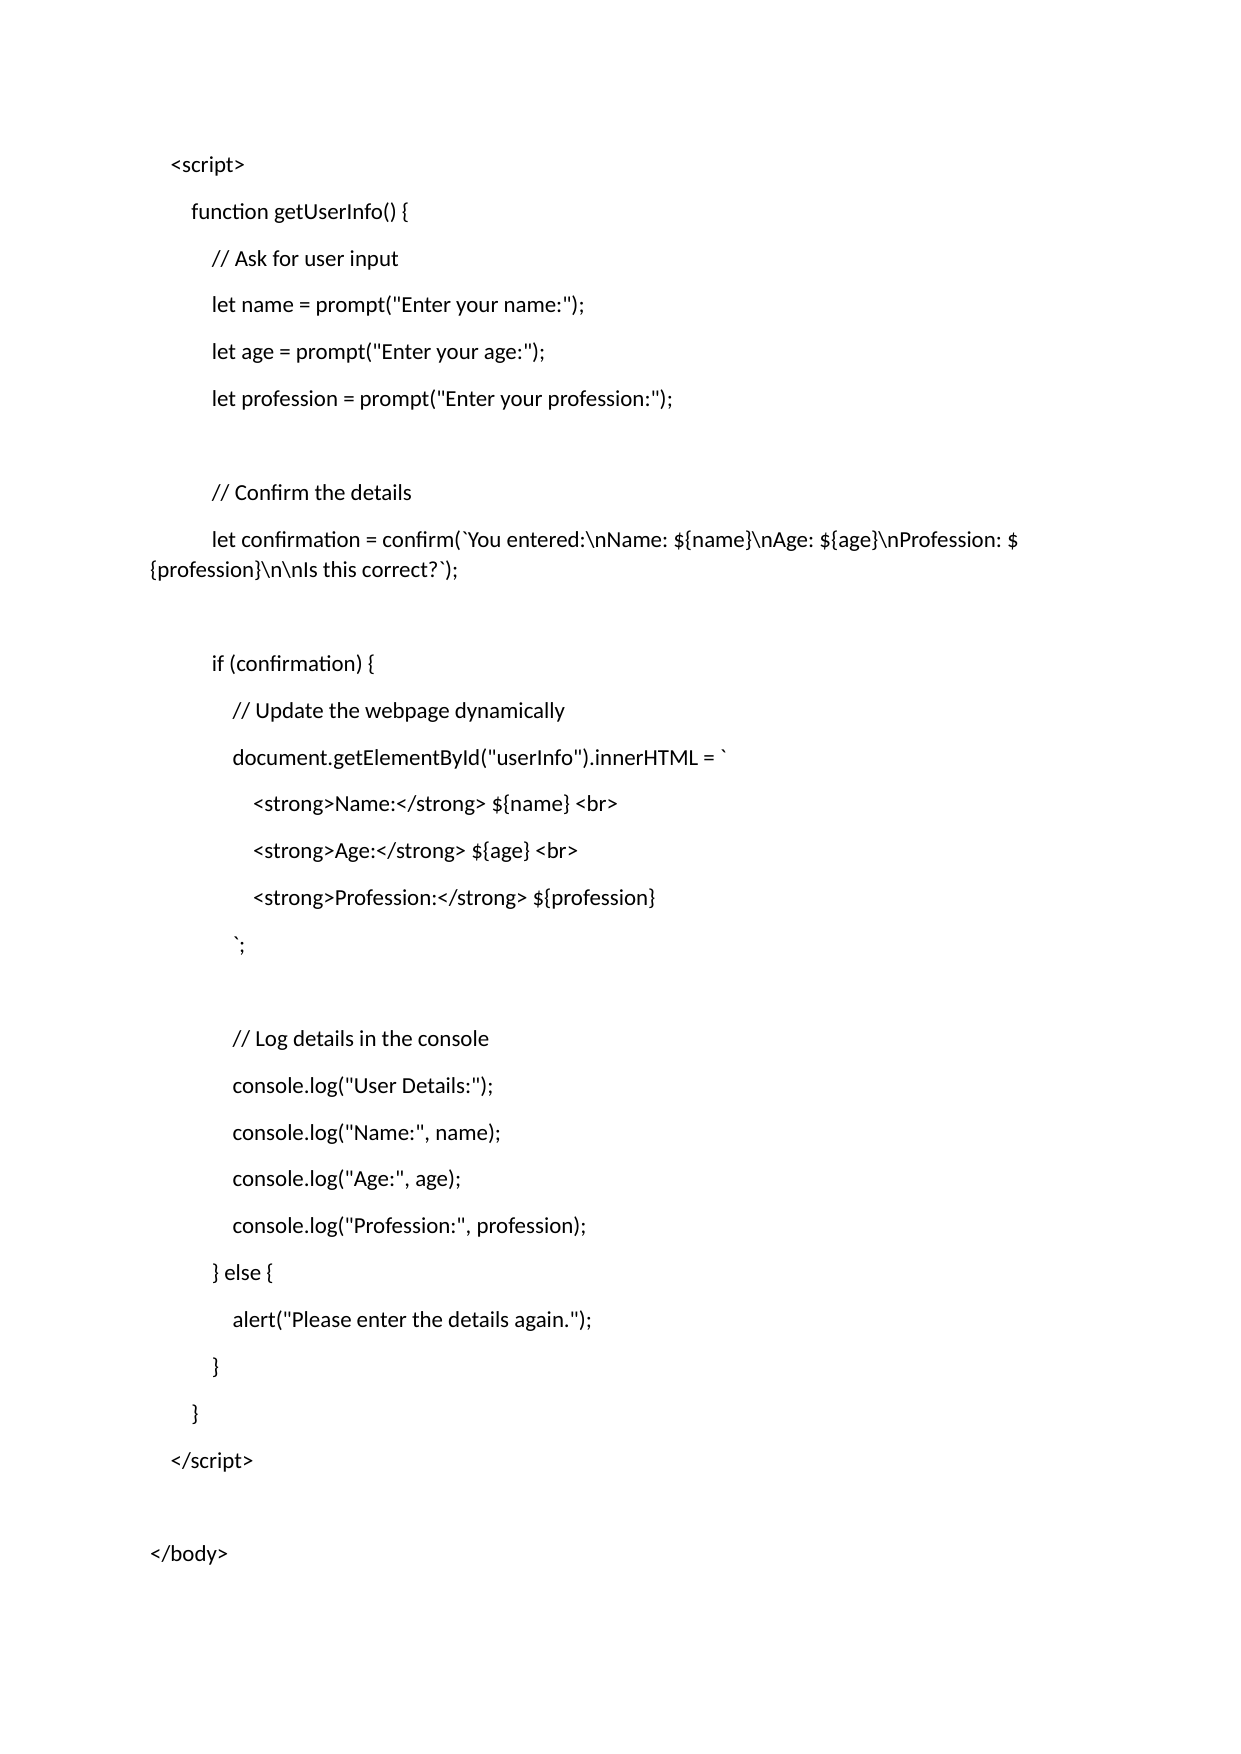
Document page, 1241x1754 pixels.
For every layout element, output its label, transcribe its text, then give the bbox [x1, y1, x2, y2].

text let confirmation = confirm(`You entered:\nName: ${name}\nAge: ${age}\nProfession: ${profession}\n\nIs this correct?`); [150, 525, 1090, 583]
text // Ask for user input [150, 244, 1090, 272]
text // Log details in the console [150, 1024, 1090, 1052]
text console.log("User Details:"); [150, 1071, 1090, 1099]
text // Update the webpage dynamically [150, 696, 1090, 724]
text `; [150, 930, 1090, 958]
text let profession = prompt("Enter your profession:"); [150, 384, 1090, 412]
text <strong>Profession:</strong> ${profession} [150, 883, 1090, 911]
text let age = prompt("Enter your age:"); [150, 337, 1090, 366]
text } [150, 1352, 1090, 1380]
text <strong>Name:</strong> ${name} <br> [150, 789, 1090, 818]
text } else { [150, 1258, 1090, 1286]
text </script> [150, 1446, 1090, 1474]
text console.log("Age:", age); [150, 1164, 1090, 1193]
text if (confirmation) { [150, 649, 1090, 677]
text <strong>Age:</strong> ${age} <br> [150, 836, 1090, 864]
text let name = prompt("Enter your name:"); [150, 291, 1090, 319]
text function getUserInfo() { [150, 197, 1090, 225]
text console.log("Name:", name); [150, 1118, 1090, 1146]
text console.log("Profession:", profession); [150, 1211, 1090, 1239]
text } [150, 1399, 1090, 1427]
text // Confirm the details [150, 478, 1090, 506]
text document.getElementById("userInfo").innerHTML = ` [150, 743, 1090, 771]
text alert("Please enter the details again."); [150, 1305, 1090, 1333]
text </body> [150, 1539, 1090, 1568]
text <script> [150, 150, 1090, 178]
